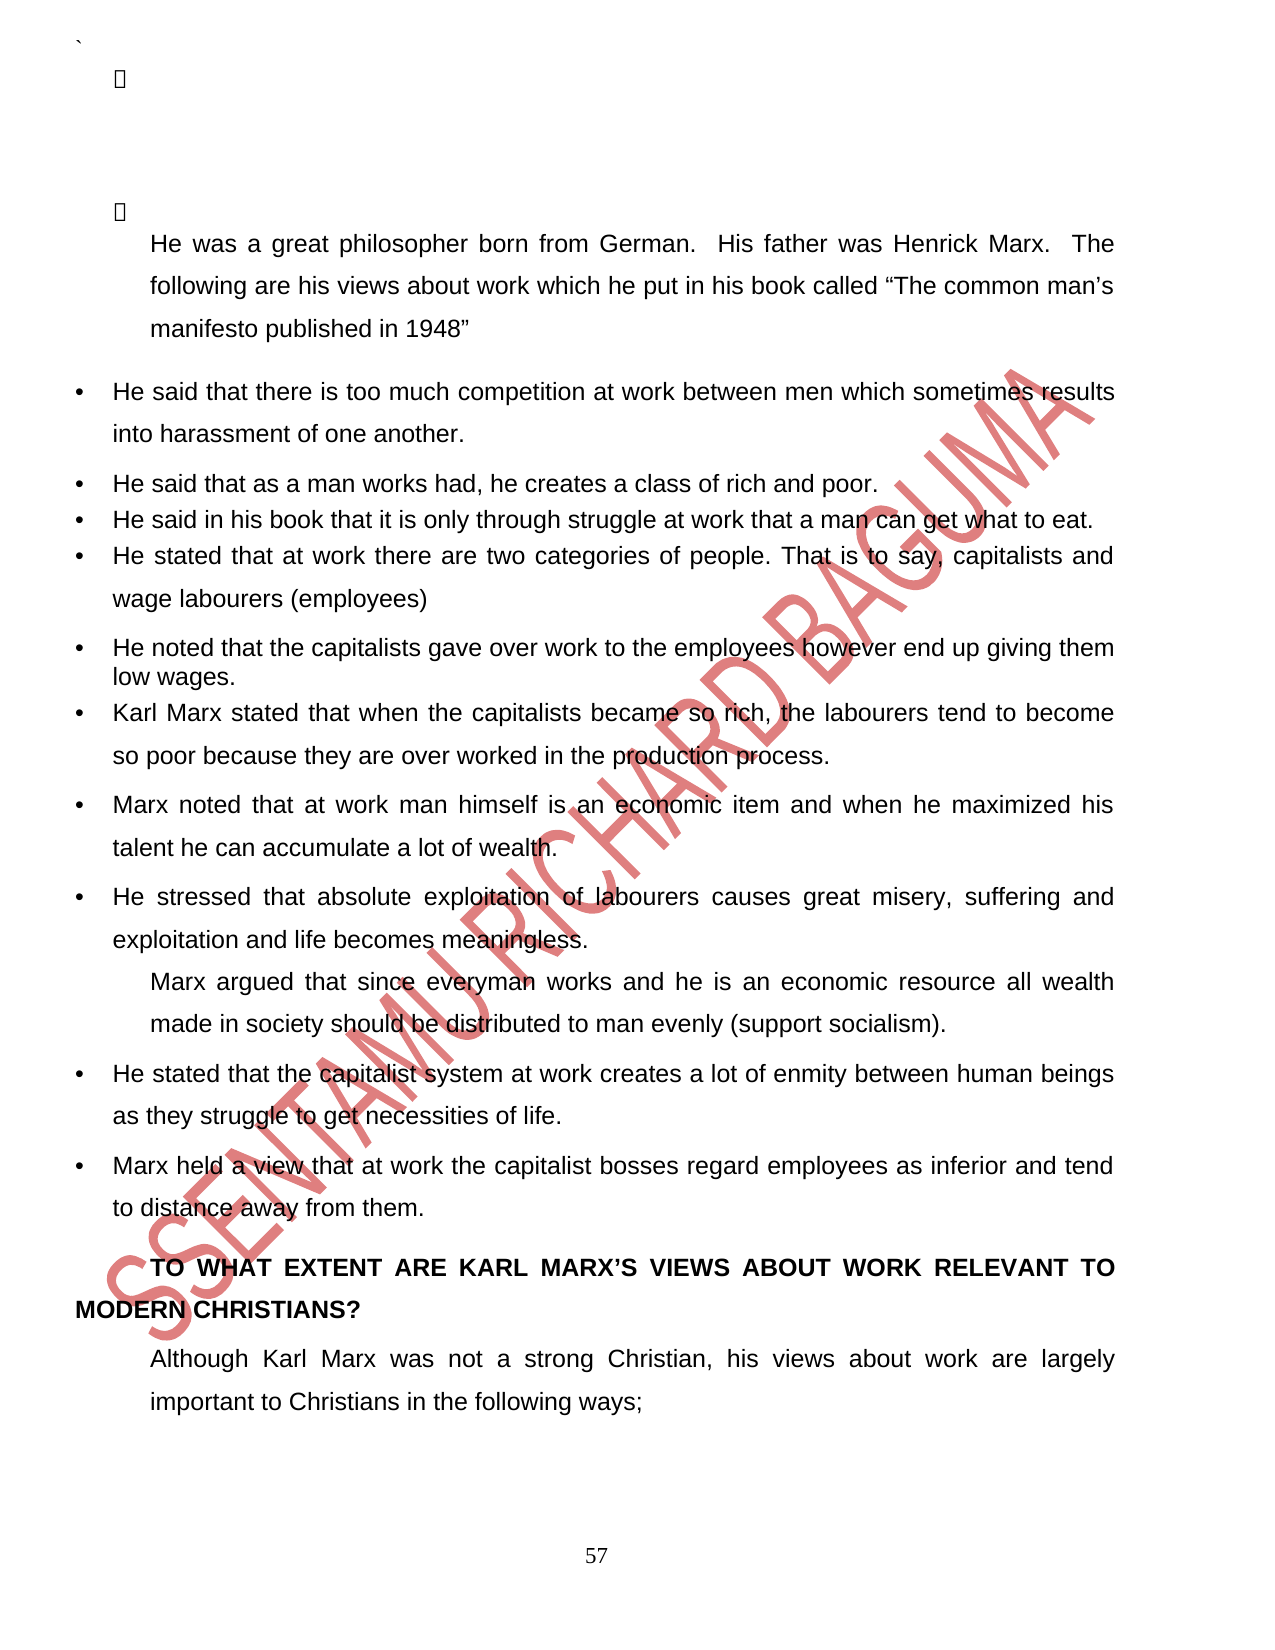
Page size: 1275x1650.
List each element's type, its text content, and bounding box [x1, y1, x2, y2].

list He stressed that absolute exploitation of labourers causes great misery, suffering and exploitation and life becomes meaningless. [75, 882, 1116, 953]
list He stated that the capitalist system at work creates a lot of enmity between human beings as they struggle to get necessities of life. [75, 1059, 1116, 1130]
list He said in his book that it is only through struggle at work that a man can get what to eat. [75, 505, 1116, 534]
list He stated that at work there are two categories of people. That is to say, capitalists and wage labourers (employees) [75, 541, 1116, 612]
list He said that as a man works had, he creates a class of rich and poor. [75, 469, 1116, 497]
list Marx held a view that at work the capitalist bosses regard employees as inferior and tend to distance away from them. [75, 1151, 1116, 1222]
list He said that there is too much competition at work between men which sometimes results into harassment of one another. [75, 377, 1116, 448]
list Marx noted that at work man himself is an economic item and when he maximized his talent he can accumulate a lot of wealth. [75, 790, 1116, 861]
text Marx argued that since everyman works and he is an economic resource all wealth made in society should be distributed to man evenly (support socialism). [150, 967, 1116, 1038]
list He noted that the capitalists gave over work to the employees however end up giving them low wages. [75, 633, 1116, 691]
text He was a great philosopher born from German. His father was Henrick Marx. The following are his views about work which he put in his book called “The common man’s manifesto published in 1948” [150, 229, 1116, 342]
text TO WHAT EXTENT ARE KARL MARX’S VIEWS ABOUT WORK RELEVANT TO MODERN CHRISTIANS? [75, 1253, 1116, 1324]
text Although Karl Marx was not a strong Christian, his views about work are largely important to Christians in the following ways; [150, 1344, 1116, 1415]
list Karl Marx stated that when the capitalists became so rich, the labourers tend to become so poor because they are over worked in the production process. [75, 698, 1116, 769]
